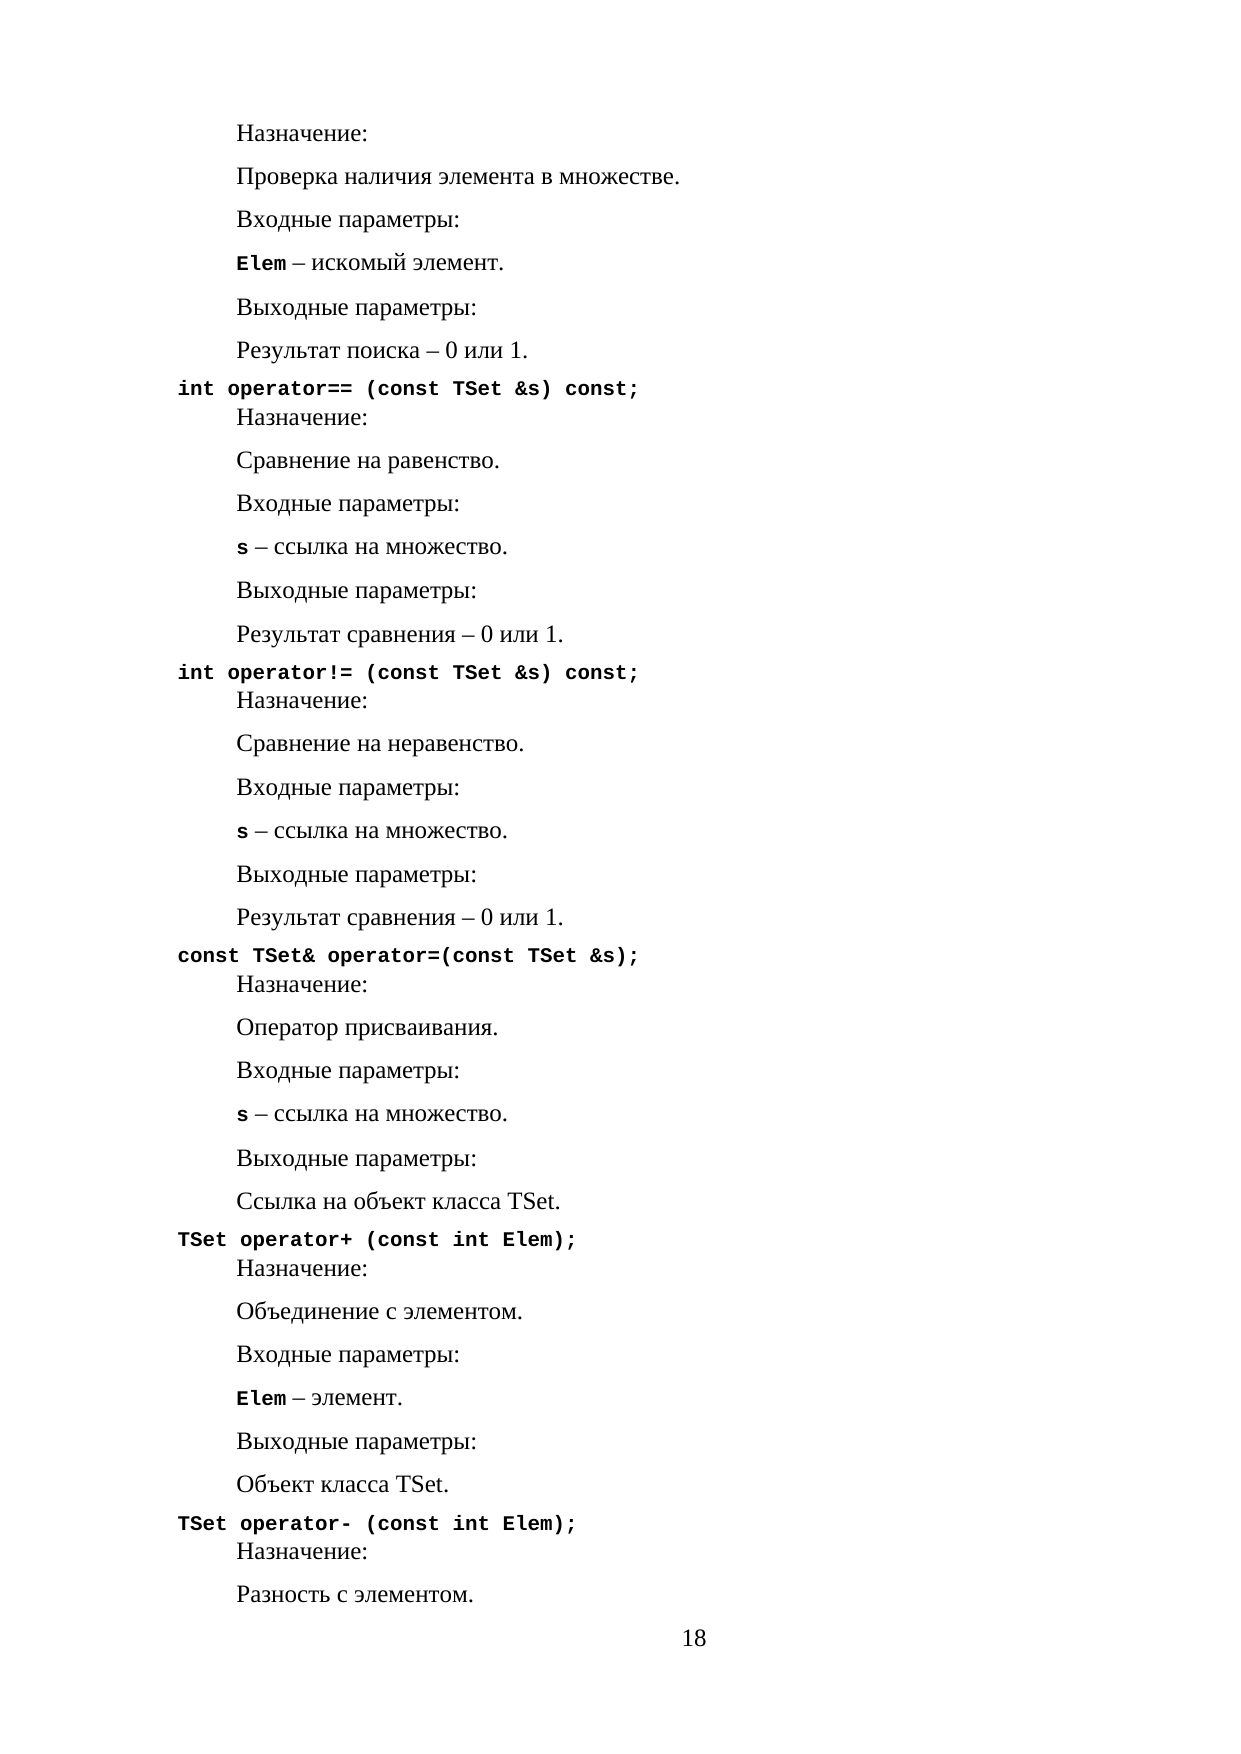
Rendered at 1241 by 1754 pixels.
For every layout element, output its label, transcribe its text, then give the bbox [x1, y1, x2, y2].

text TSet operator+ (const int Elem); [177, 1229, 1152, 1253]
text Входные параметры: [177, 1055, 1152, 1084]
text const TSet& operator=(const TSet &s); [177, 945, 1152, 969]
text Выходные параметры: [177, 292, 1152, 321]
text Объединение с элементом. [177, 1296, 1152, 1324]
text s – ссылка на множество. [177, 531, 1152, 561]
text int operator== (const TSet &s) const; [177, 378, 1152, 402]
text Назначение: [177, 118, 1152, 147]
text int operator!= (const TSet &s) const; [177, 662, 1152, 685]
text s – ссылка на множество. [177, 815, 1152, 844]
text Выходные параметры: [177, 1426, 1152, 1455]
text Выходные параметры: [177, 859, 1152, 888]
text Результат сравнения – 0 или 1. [177, 619, 1152, 647]
text Результат поиска – 0 или 1. [177, 335, 1152, 364]
text Выходные параметры: [177, 1143, 1152, 1172]
text Elem – искомый элемент. [177, 247, 1152, 277]
text Объект класса TSet. [177, 1469, 1152, 1498]
text Оператор присваивания. [177, 1012, 1152, 1041]
text Назначение: [177, 1536, 1152, 1565]
text Elem – элемент. [177, 1382, 1152, 1412]
text Входные параметры: [177, 772, 1152, 800]
text Результат сравнения – 0 или 1. [177, 902, 1152, 931]
text s – ссылка на множество. [177, 1098, 1152, 1128]
text Проверка наличия элемента в множестве. [177, 161, 1152, 190]
text Назначение: [177, 685, 1152, 714]
text Назначение: [177, 1253, 1152, 1281]
text Входные параметры: [177, 488, 1152, 517]
text Входные параметры: [177, 1339, 1152, 1368]
text Назначение: [177, 969, 1152, 998]
text Выходные параметры: [177, 576, 1152, 604]
text TSet operator- (const int Elem); [177, 1513, 1152, 1536]
text Разность с элементом. [177, 1579, 1152, 1608]
text Сравнение на неравенство. [177, 728, 1152, 757]
text Ссылка на объект класса TSet. [177, 1186, 1152, 1215]
text Входные параметры: [177, 204, 1152, 233]
text Назначение: [177, 402, 1152, 431]
text Сравнение на равенство. [177, 445, 1152, 474]
